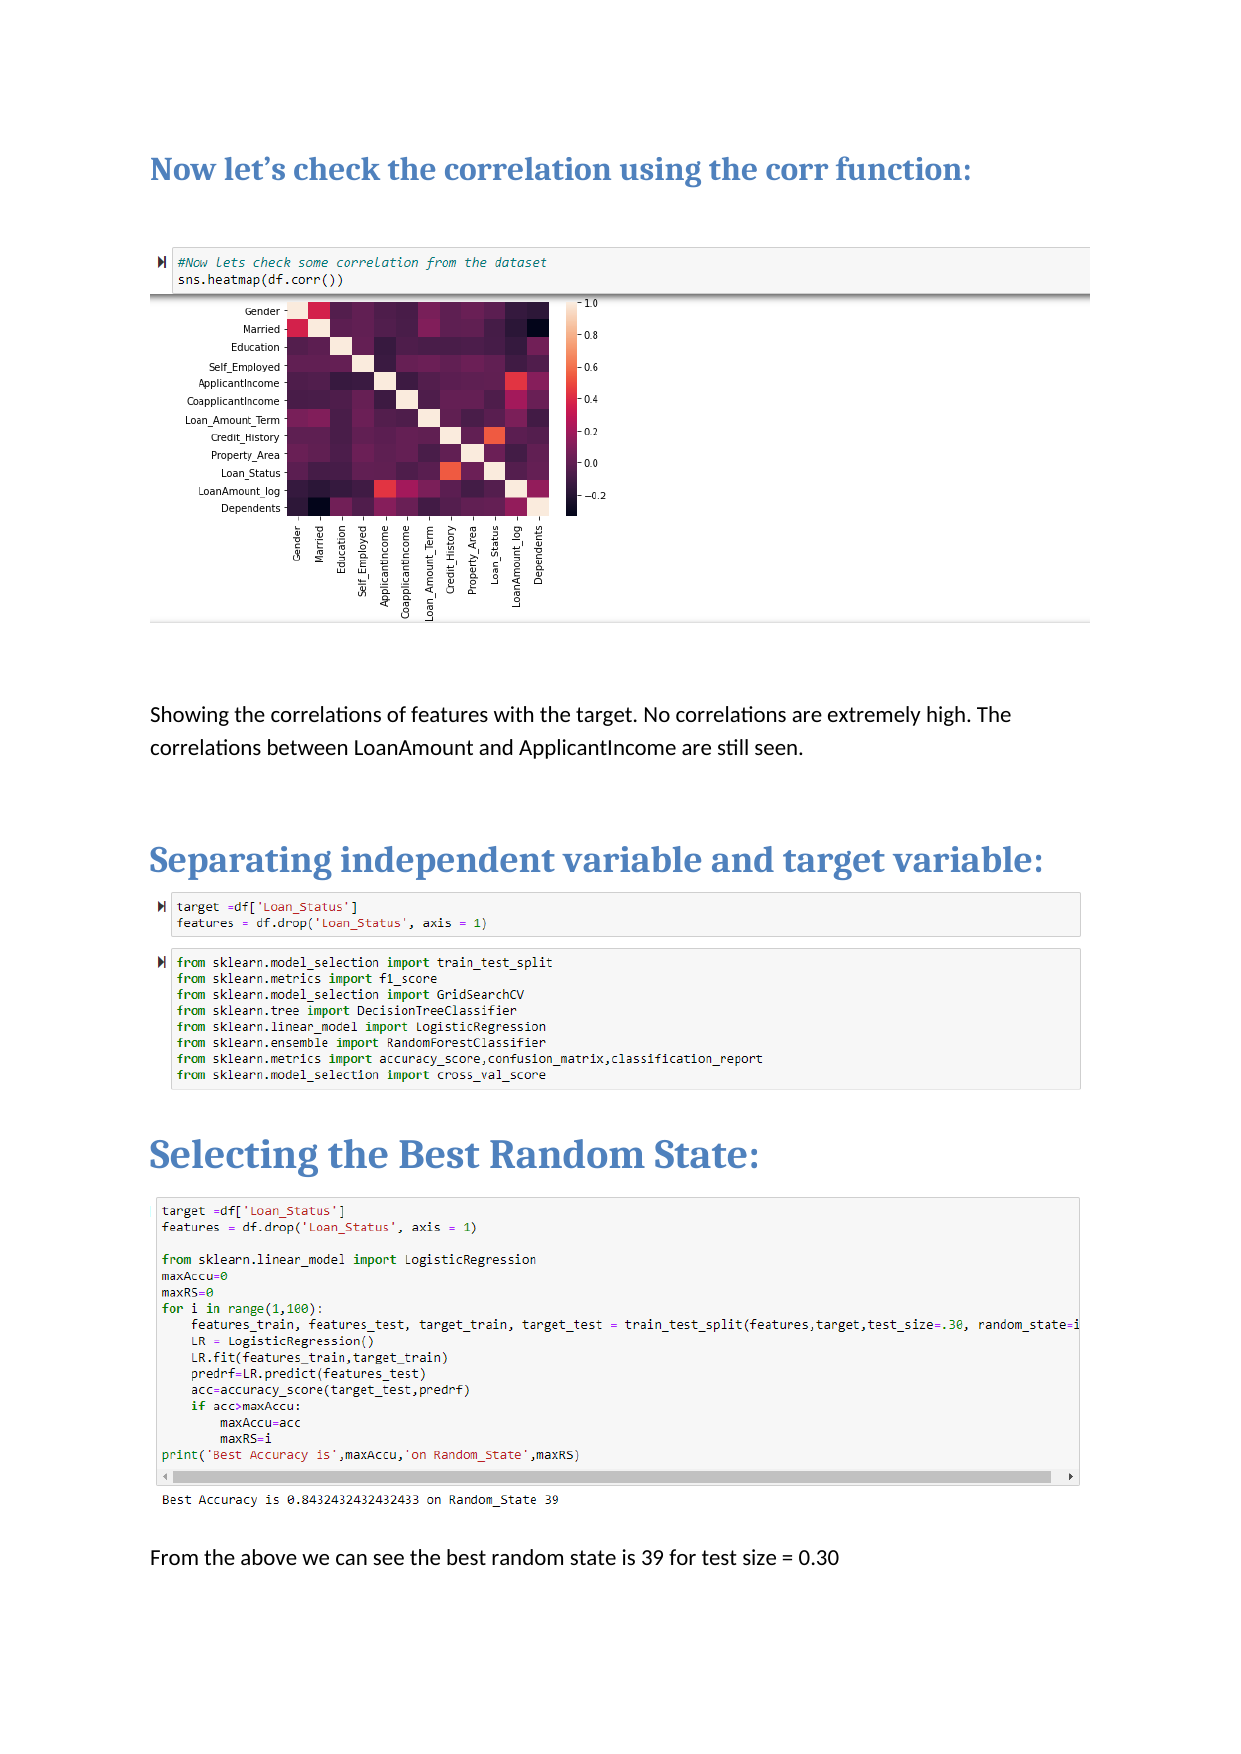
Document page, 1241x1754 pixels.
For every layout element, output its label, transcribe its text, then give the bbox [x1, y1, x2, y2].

text From the above we can see the best random state is 39 for test size = 0.30 [150, 1543, 1090, 1571]
picture [150, 888, 1090, 1106]
subtitle Now let’s check the correlation using the corr function: [150, 150, 1090, 188]
picture [150, 1186, 1090, 1518]
subtitle Selecting the Best Random State: [150, 1131, 1090, 1179]
picture [150, 246, 1090, 623]
text Showing the correlations of features with the target. No correlations are extremely high. The correlations between LoanAmount and ApplicantIncome are still seen. [150, 701, 1090, 761]
subtitle Separating independent variable and target variable: [150, 839, 1090, 882]
